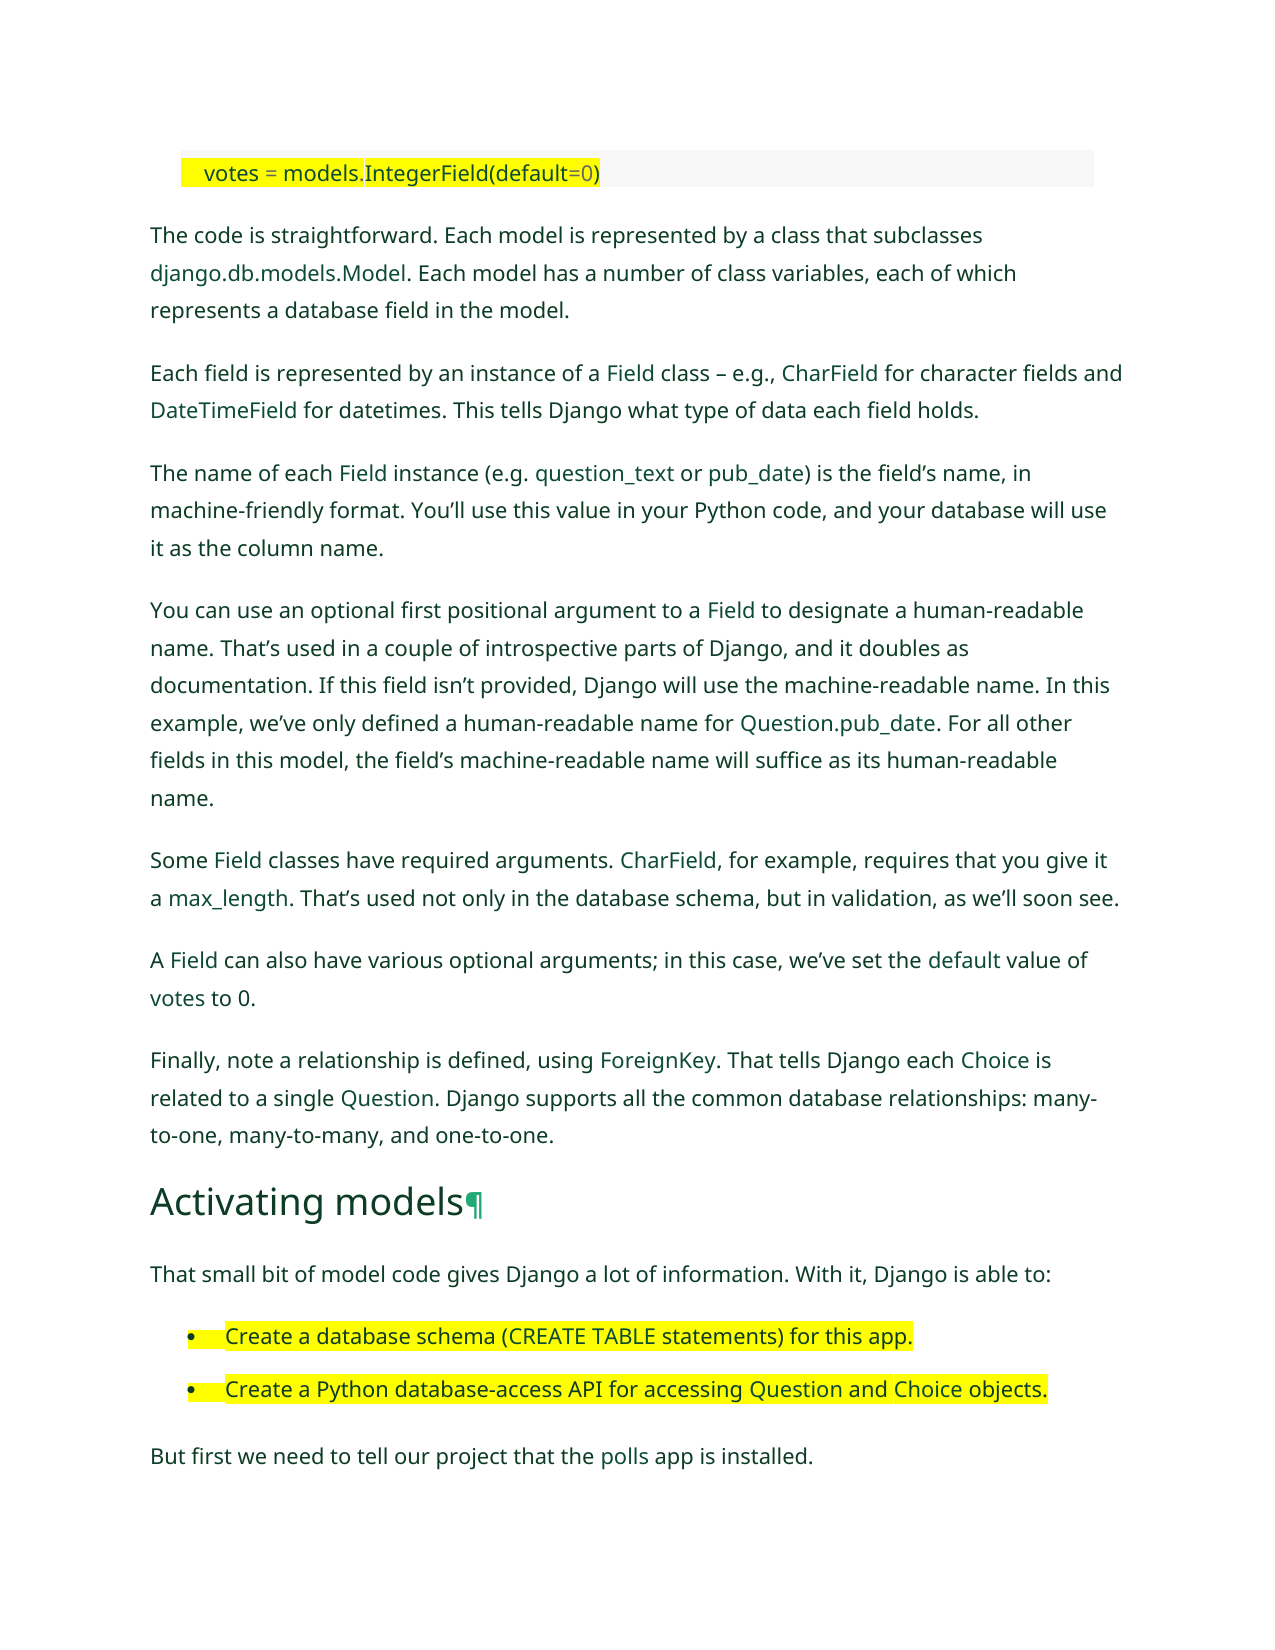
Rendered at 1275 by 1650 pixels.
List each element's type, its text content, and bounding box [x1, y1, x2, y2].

list Create a Python database-access API for accessing Question and Choice objects. [187, 1367, 1125, 1404]
text Finally, note a relationship is defined, using ForeignKey. That tells Django each Choice is related to a single Question. Django supports all the common database relationships: many-to-one, many-to-many, and one-to-one. [150, 1037, 1125, 1150]
text But first we need to tell our project that the polls app is installed. [150, 1433, 1125, 1471]
text A Field can also have various optional arguments; in this case, we’ve set the default value of votes to 0. [150, 937, 1125, 1012]
text You can use an optional first positional argument to a Field to designate a human-readable name. That’s used in a couple of introspective parts of Django, and it doubles as documentation. If this field isn’t provided, Django will use the machine-readable name. In this example, we’ve only defined a human-readable name for Question.pub_date. For all other fields in this model, the field’s machine-readable name will suffice as its human-readable name. [150, 587, 1125, 812]
text Activating models¶ [150, 1175, 1125, 1226]
text The name of each Field instance (e.g. question_text or pub_date) is the field’s name, in machine-friendly format. You’ll use this value in your Python code, and your database will use it as the column name. [150, 450, 1125, 562]
text The code is straightforward. Each model is represented by a class that subclasses django.db.models.Model. Each model has a number of class variables, each of which represents a database field in the model. [150, 212, 1125, 325]
text Each field is represented by an instance of a Field class – e.g., CharField for character fields and DateTimeField for datetimes. This tells Django what type of data each field holds. [150, 350, 1125, 425]
text votes = models.IntegerField(default=0) [181, 150, 1094, 187]
text Some Field classes have required arguments. CharField, for example, requires that you give it a max_length. That’s used not only in the database schema, but in validation, as we’ll soon see. [150, 837, 1125, 912]
list Create a database schema (CREATE TABLE statements) for this app. [187, 1313, 1125, 1351]
text That small bit of model code gives Django a lot of information. With it, Django is able to: [150, 1251, 1125, 1288]
